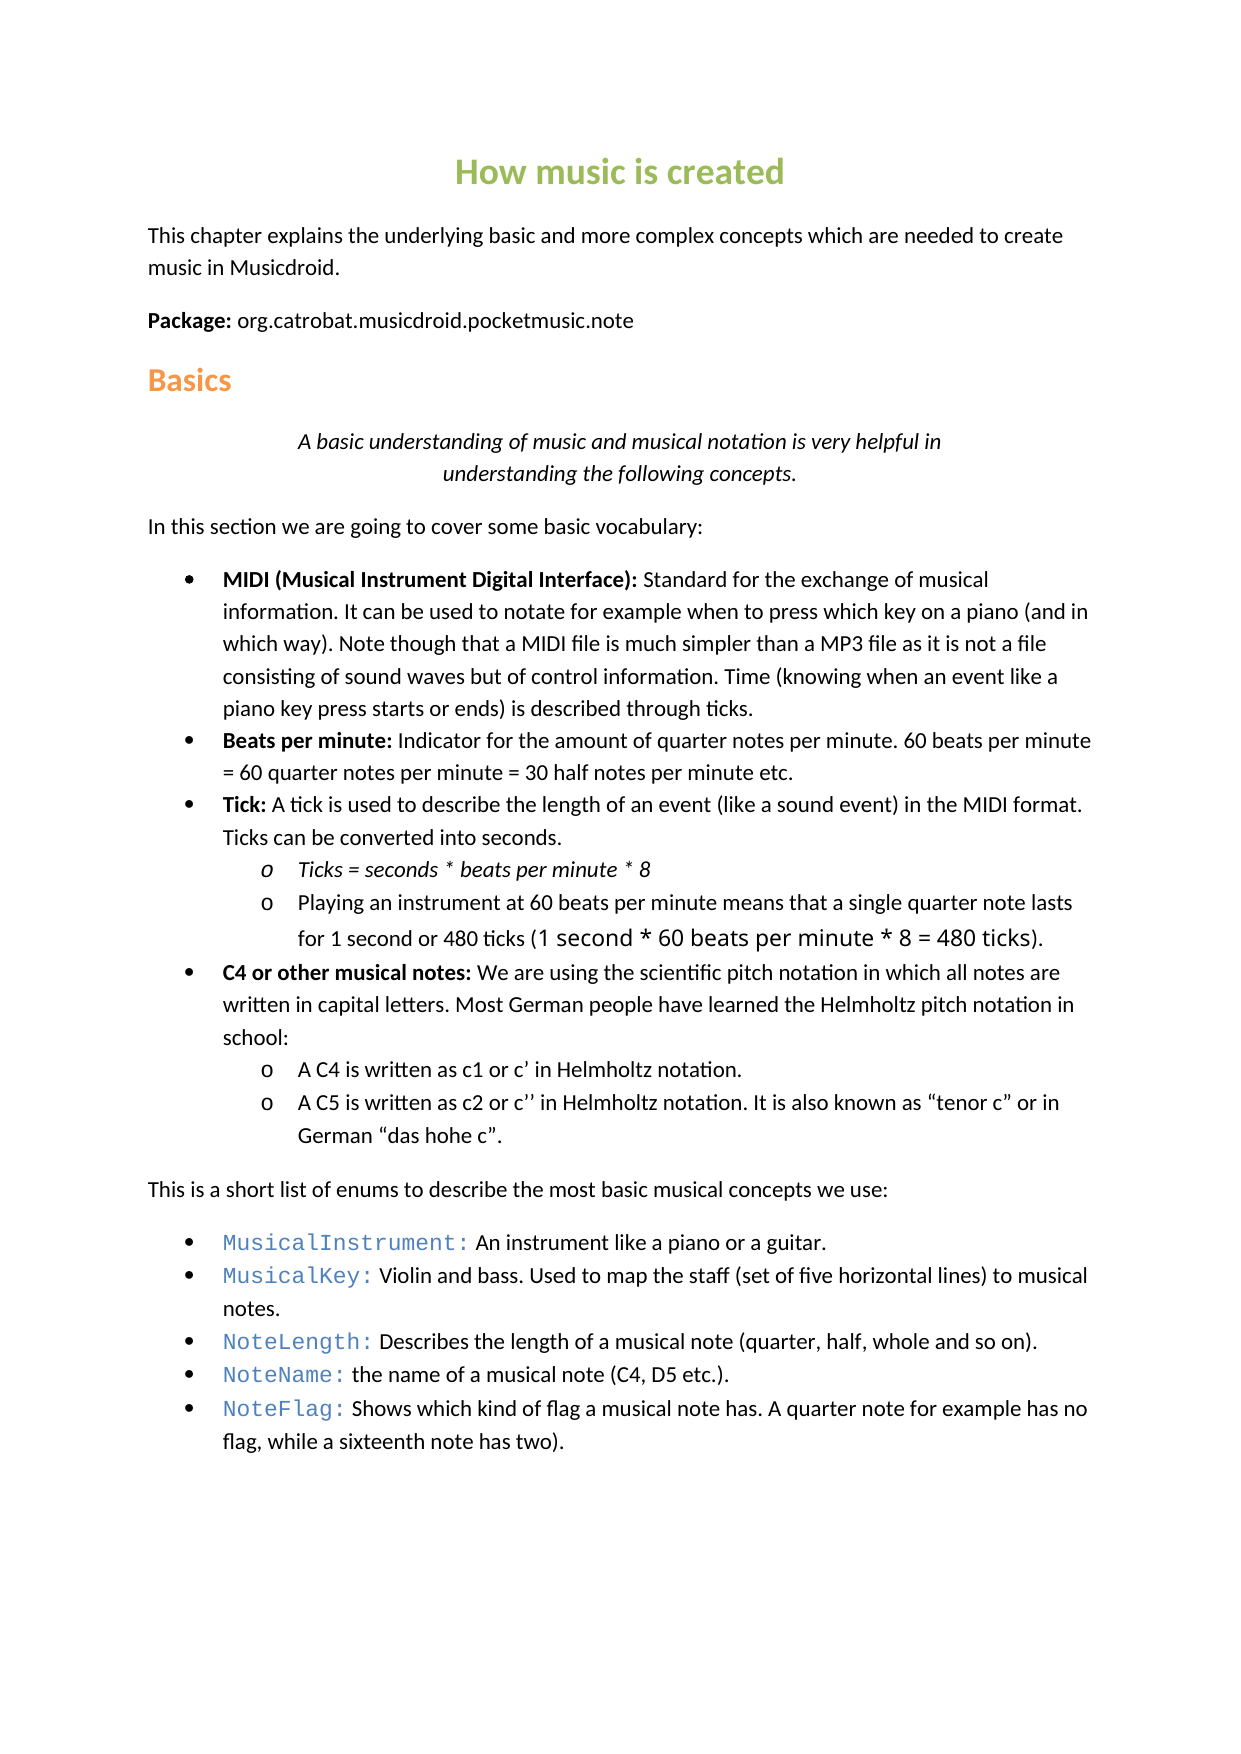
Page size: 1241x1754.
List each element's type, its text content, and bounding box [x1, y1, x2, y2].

text How music is created [148, 148, 1093, 193]
list MusicalInstrument: An instrument like a piano or a guitar. [185, 1228, 1093, 1257]
text This chapter explains the underlying basic and more complex concepts which are needed to create music in Musicdroid. [148, 221, 1093, 281]
list Ticks = seconds * beats per minute * 8 [260, 855, 1093, 884]
list A C4 is written as c1 or c’ in Helmholtz notation. [260, 1055, 1093, 1084]
text Package: org.catrobat.musicdroid.pocketmusic.note [148, 306, 1093, 334]
list C4 or other musical notes: We are using the scientific pitch notation in which all notes are written in capital letters. Most German people have learned the Helmholtz pitch notation in school: [185, 958, 1093, 1051]
list Beats per minute: Indicator for the amount of quarter notes per minute. 60 beats per minute = 60 quarter notes per minute = 30 half notes per minute etc. [185, 726, 1093, 786]
list Tick: A tick is used to describe the length of an event (like a sound event) in the MIDI format. Ticks can be converted into seconds. [185, 791, 1093, 851]
text This is a short list of enums to describe the most basic musical concepts we use: [148, 1175, 1093, 1203]
text A basic understanding of music and musical notation is very helpful in understanding the following concepts. [148, 427, 1093, 487]
list MIDI (Musical Instrument Digital Interface): Standard for the exchange of musical information. It can be used to notate for example when to press which key on a piano (and in which way). Note though that a MIDI file is much simpler than a MP3 file as it is not a file consisting of sound waves but of control information. Time (knowing when an event like a piano key press starts or ends) is described through ticks. [185, 565, 1093, 722]
list A C5 is written as c2 or c’’ in Helmholtz notation. It is also known as “tenor c” or in German “das hohe c”. [260, 1088, 1093, 1150]
list MusicalKey: Violin and bass. Used to map the staff (set of five horizontal lines) to musical notes. [185, 1261, 1093, 1323]
list NoteName: the name of a musical note (C4, D5 etc.). [185, 1360, 1093, 1389]
text In this section we are going to cover some basic vocabulary: [148, 512, 1093, 540]
text Basics [148, 359, 1093, 400]
list Playing an instrument at 60 beats per minute means that a single quarter note lasts for 1 second or 480 ticks (1 second * 60 beats per minute * 8 = 480 ticks). [260, 888, 1093, 953]
list NoteFlag: Shows which kind of flag a musical note has. A quarter note for example has no flag, while a sixteenth note has two). [185, 1394, 1093, 1455]
list NoteLength: Describes the length of a musical note (quarter, half, whole and so on). [185, 1327, 1093, 1356]
